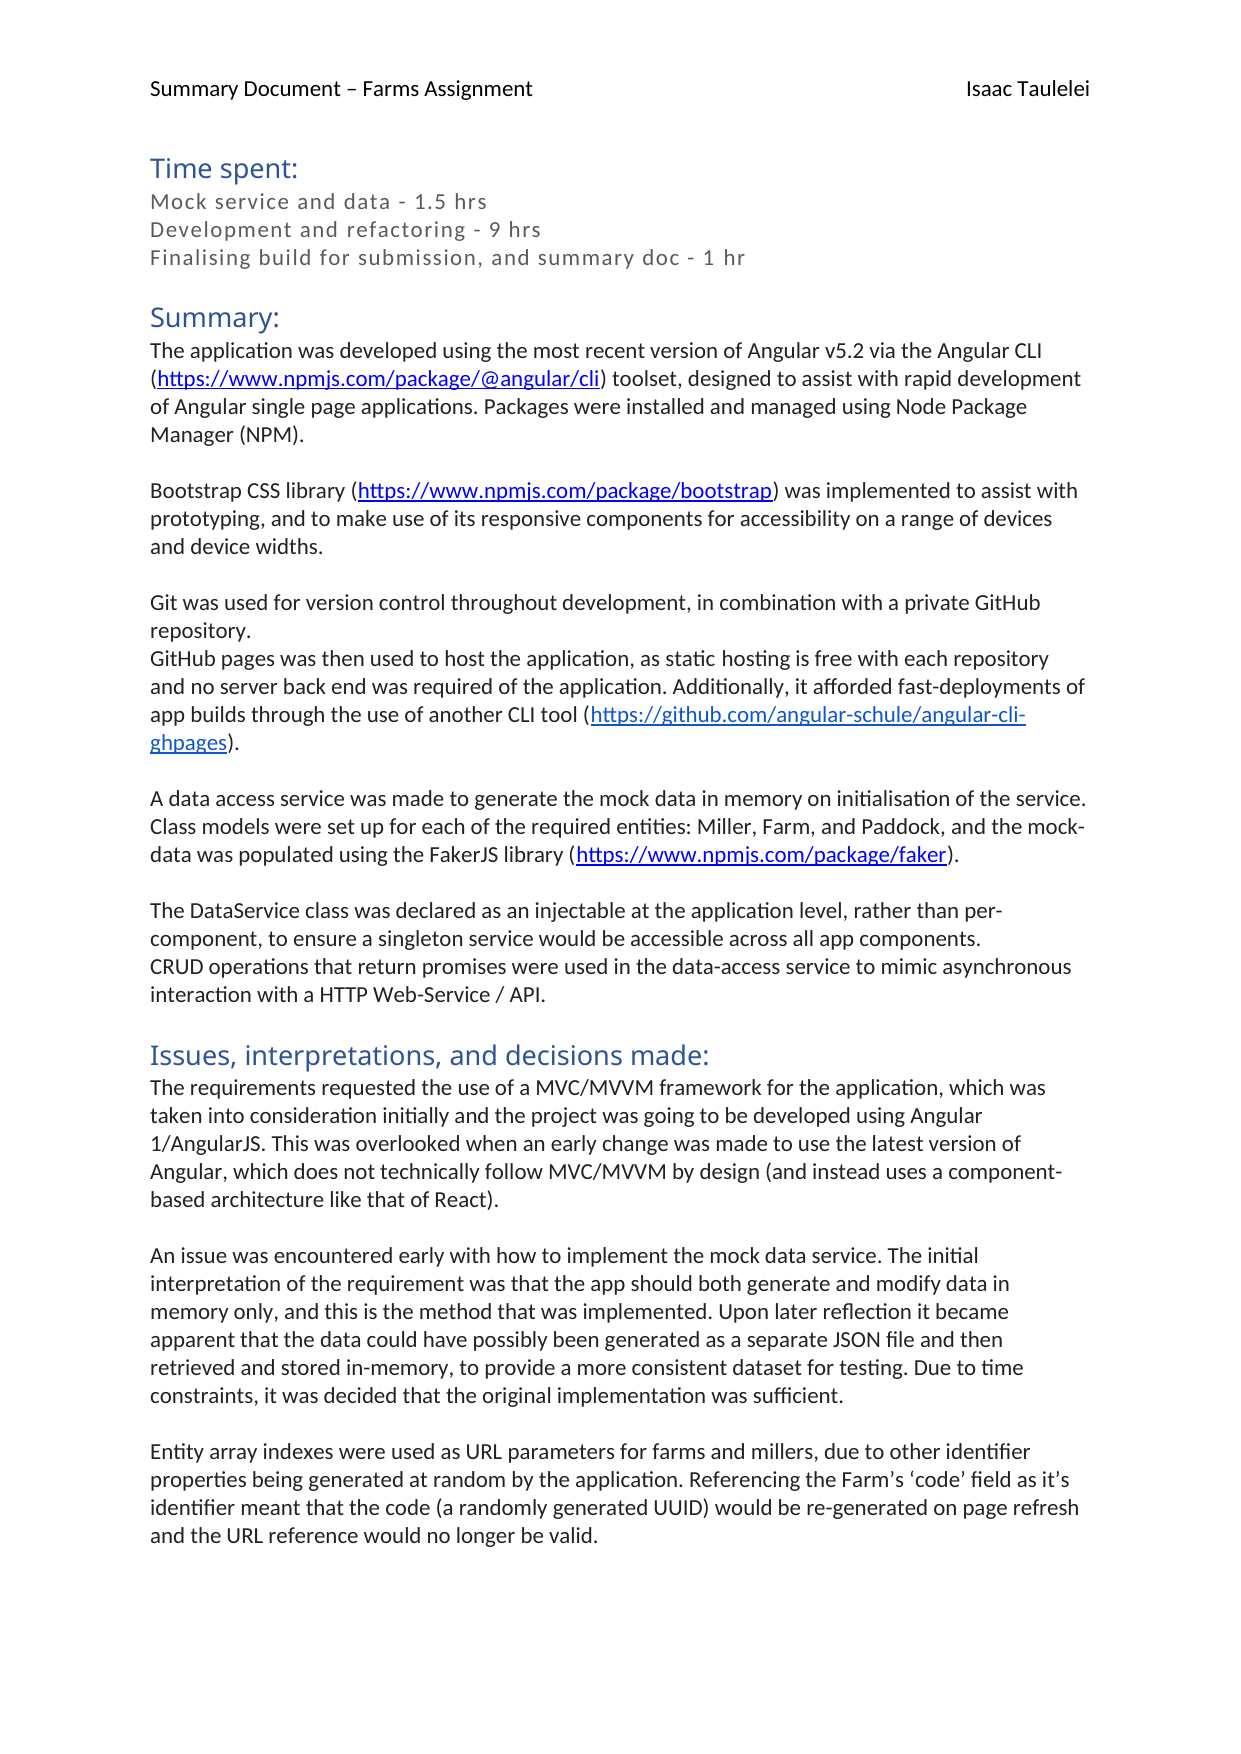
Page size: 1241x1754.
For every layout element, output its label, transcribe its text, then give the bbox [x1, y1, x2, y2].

text Entity array indexes were used as URL parameters for farms and millers, due to other identifier properties being generated at random by the application. Referencing the Farm’s ‘code’ field as it’s identifier meant that the code (a randomly generated UUID) would be re-generated on page refresh and the URL reference would no longer be valid. [150, 1437, 1090, 1549]
subtitle Finalising build for submission, and summary doc - 1 hr [150, 243, 1090, 271]
text GitHub pages was then used to host the application, as static hosting is free with each repository and no server back end was required of the application. Additionally, it afforded fast-deployments of app builds through the use of another CLI tool (https://github.com/angular-schule/angular-cli-ghpages). [245, 644, 1090, 756]
text The application was developed using the most recent version of Angular v5.2 via the Angular CLI (https://www.npmjs.com/package/@angular/cli) toolset, designed to assist with rapid development of Angular single page applications. Packages were installed and managed using Node Package Manager (NPM). [150, 336, 1090, 448]
subtitle Summary: [150, 299, 1090, 336]
text Bootstrap CSS library (https://www.npmjs.com/package/bootstrap) was implemented to assist with prototyping, and to make use of its responsive components for accessibility on a range of devices and device widths. [150, 476, 1090, 560]
text CRUD operations that return promises were used in the data-access service to mimic asynchronous interaction with a HTTP Web-Service / API. Issues, interpretations, and decisions made: [150, 952, 1090, 1073]
text Git was used for version control throughout development, in combination with a private GitHub repository. [257, 588, 1090, 644]
text The DataService class was declared as an injectable at the application level, rather than per-component, to ensure a singleton service would be accessible across all app components. [150, 896, 1090, 952]
text The requirements requested the use of a MVC/MVVM framework for the application, which was taken into consideration initially and the project was going to be developed using Angular 1/AngularJS. This was overlooked when an early change was made to use the latest version of Angular, which does not technically follow MVC/MVVM by design (and instead uses a component-based architecture like that of React). [150, 1073, 1090, 1213]
subtitle Mock service and data - 1.5 hrs [150, 187, 1090, 215]
text An issue was encountered early with how to implement the mock data service. The initial interpretation of the requirement was that the app should both generate and modify data in memory only, and this is the method that was implemented. Upon later reflection it became apparent that the data could have possibly been generated as a separate JSON file and then retrieved and stored in-memory, to provide a more consistent dataset for testing. Due to time constraints, it was decided that the original implementation was sufficient. [150, 1241, 1090, 1409]
text A data access service was made to generate the mock data in memory on initialisation of the service. Class models were set up for each of the required entities: Miller, Farm, and Paddock, and the mock-data was populated using the FakerJS library (https://www.npmjs.com/package/faker). [150, 756, 1090, 868]
subtitle Development and refactoring - 9 hrs [150, 215, 1090, 243]
subtitle Time spent: [150, 150, 1090, 187]
